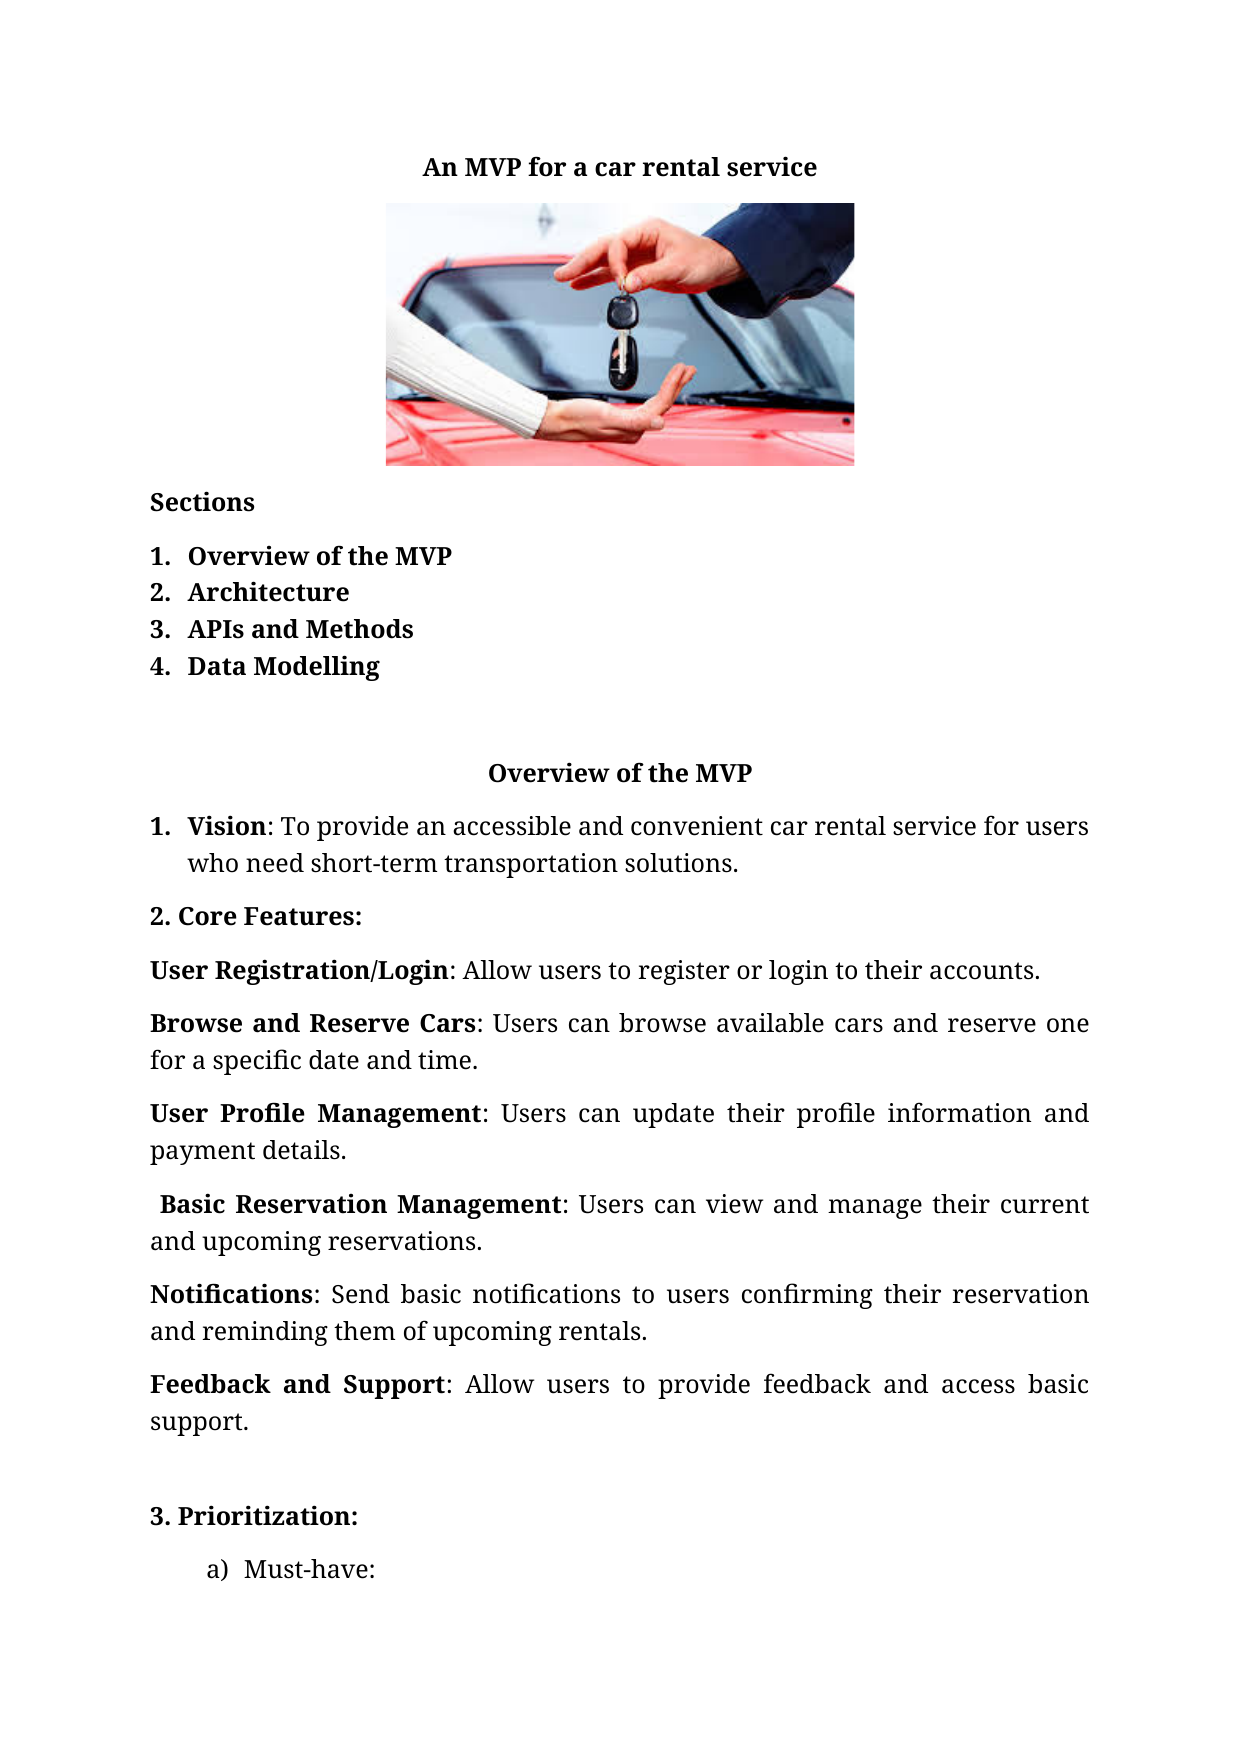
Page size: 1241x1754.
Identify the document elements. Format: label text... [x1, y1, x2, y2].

text Notifications: Send basic notifications to users confirming their reservation and reminding them of upcoming rentals. [150, 1277, 1090, 1347]
text Feedback and Support: Allow users to provide feedback and access basic support. [150, 1367, 1090, 1438]
text Overview of the MVP [150, 755, 1090, 789]
list Vision: To provide an accessible and convenient car rental service for users who need short-term transportation solutions. [150, 809, 1090, 880]
list APIs and Methods [150, 612, 1090, 646]
list Must-have: [206, 1552, 1090, 1586]
text 3. Prioritization: [150, 1498, 1090, 1532]
text Sections [150, 485, 1090, 519]
list Overview of the MVP [150, 538, 1090, 572]
list Data Modelling [150, 648, 1090, 683]
text An MVP for a car rental service [150, 150, 1090, 184]
text 2. Core Features: [150, 899, 1090, 933]
list Architecture [150, 575, 1090, 609]
text Browse and Reserve Cars: Users can browse available cars and reserve one for a specific date and time. [150, 1006, 1090, 1077]
text User Registration/Login: Allow users to register or login to their accounts. [150, 952, 1090, 987]
text User Profile Management: Users can update their profile information and payment details. [150, 1096, 1090, 1167]
text Basic Reservation Management: Users can view and manage their current and upcoming reservations. [150, 1186, 1090, 1257]
